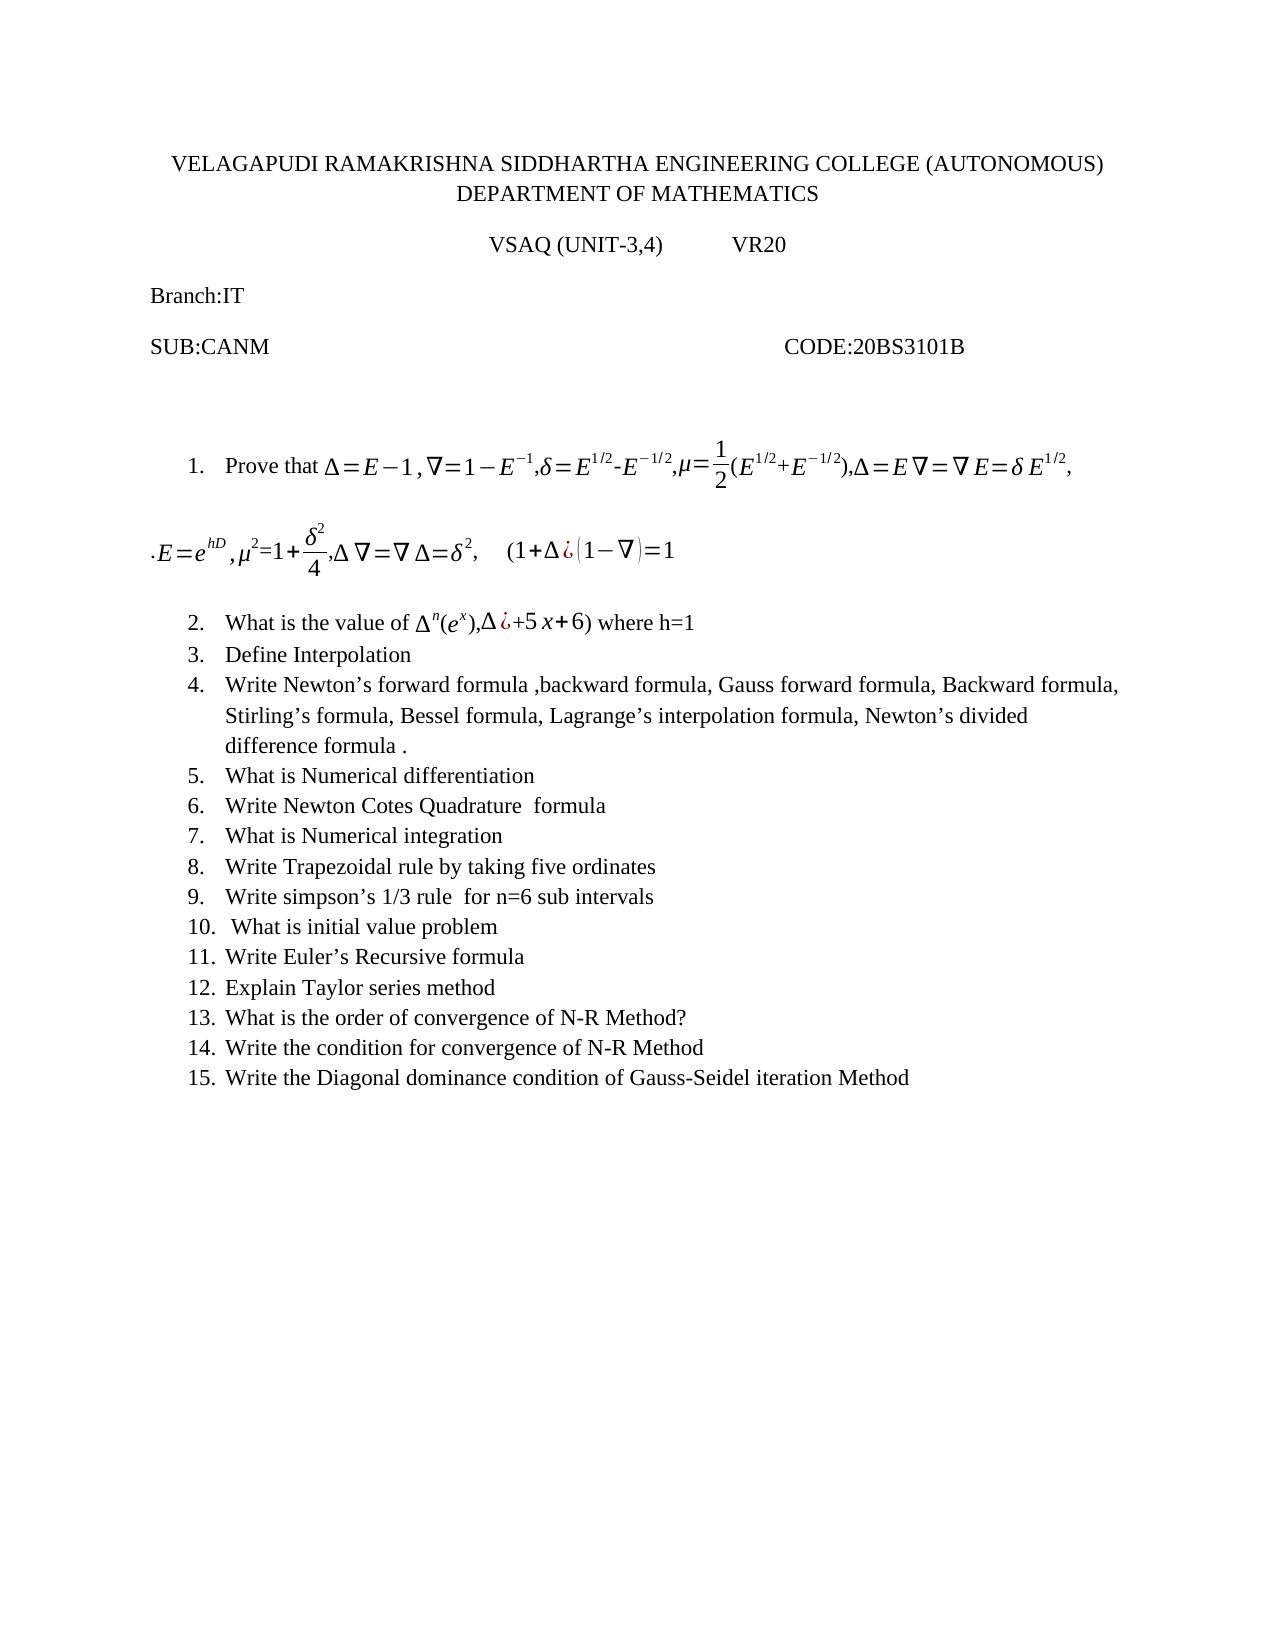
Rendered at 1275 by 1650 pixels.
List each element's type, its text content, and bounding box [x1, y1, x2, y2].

list Write Euler’s Recursive formula [187, 943, 1125, 970]
list What is the value of (),+) where h=1 [187, 606, 1125, 637]
list Explain Taylor series method [187, 973, 1125, 1000]
list Write the condition for convergence of N-R Method [187, 1034, 1125, 1060]
text Branch:IT [150, 282, 1125, 309]
list Write Newton’s forward formula ,backward formula, Gauss forward formula, Backward formula, Stirling’s formula, Bessel formula, Lagrange’s interpolation formula, Newton’s divided difference formula . [187, 671, 1125, 758]
text SUB:CANM CODE:20BS3101B [150, 333, 1125, 360]
list What is Numerical integration [187, 822, 1125, 849]
text VSAQ (UNIT-3,4) VR20 [150, 231, 1125, 258]
list Write Trapezoidal rule by taking five ordinates [187, 853, 1125, 879]
list Define Interpolation [187, 641, 1125, 668]
list Write Newton Cotes Quadrature formula [187, 792, 1125, 819]
list What is Numerical differentiation [187, 762, 1125, 788]
list What is initial value problem [187, 913, 1125, 939]
list Write simpson’s 1/3 rule for n=6 sub intervals [187, 883, 1125, 909]
list What is the order of convergence of N-R Method? [187, 1004, 1125, 1030]
list Write the Diagonal dominance condition of Gauss-Seidel iteration Method [187, 1064, 1125, 1091]
list Prove that ,-,(+),, [187, 435, 1125, 494]
text VELAGAPUDI RAMAKRISHNA SIDDHARTHA ENGINEERING COLLEGE (AUTONOMOUS) DEPARTMENT OF MATHEMATICS [150, 150, 1125, 207]
text .=,, ( [150, 519, 1125, 582]
